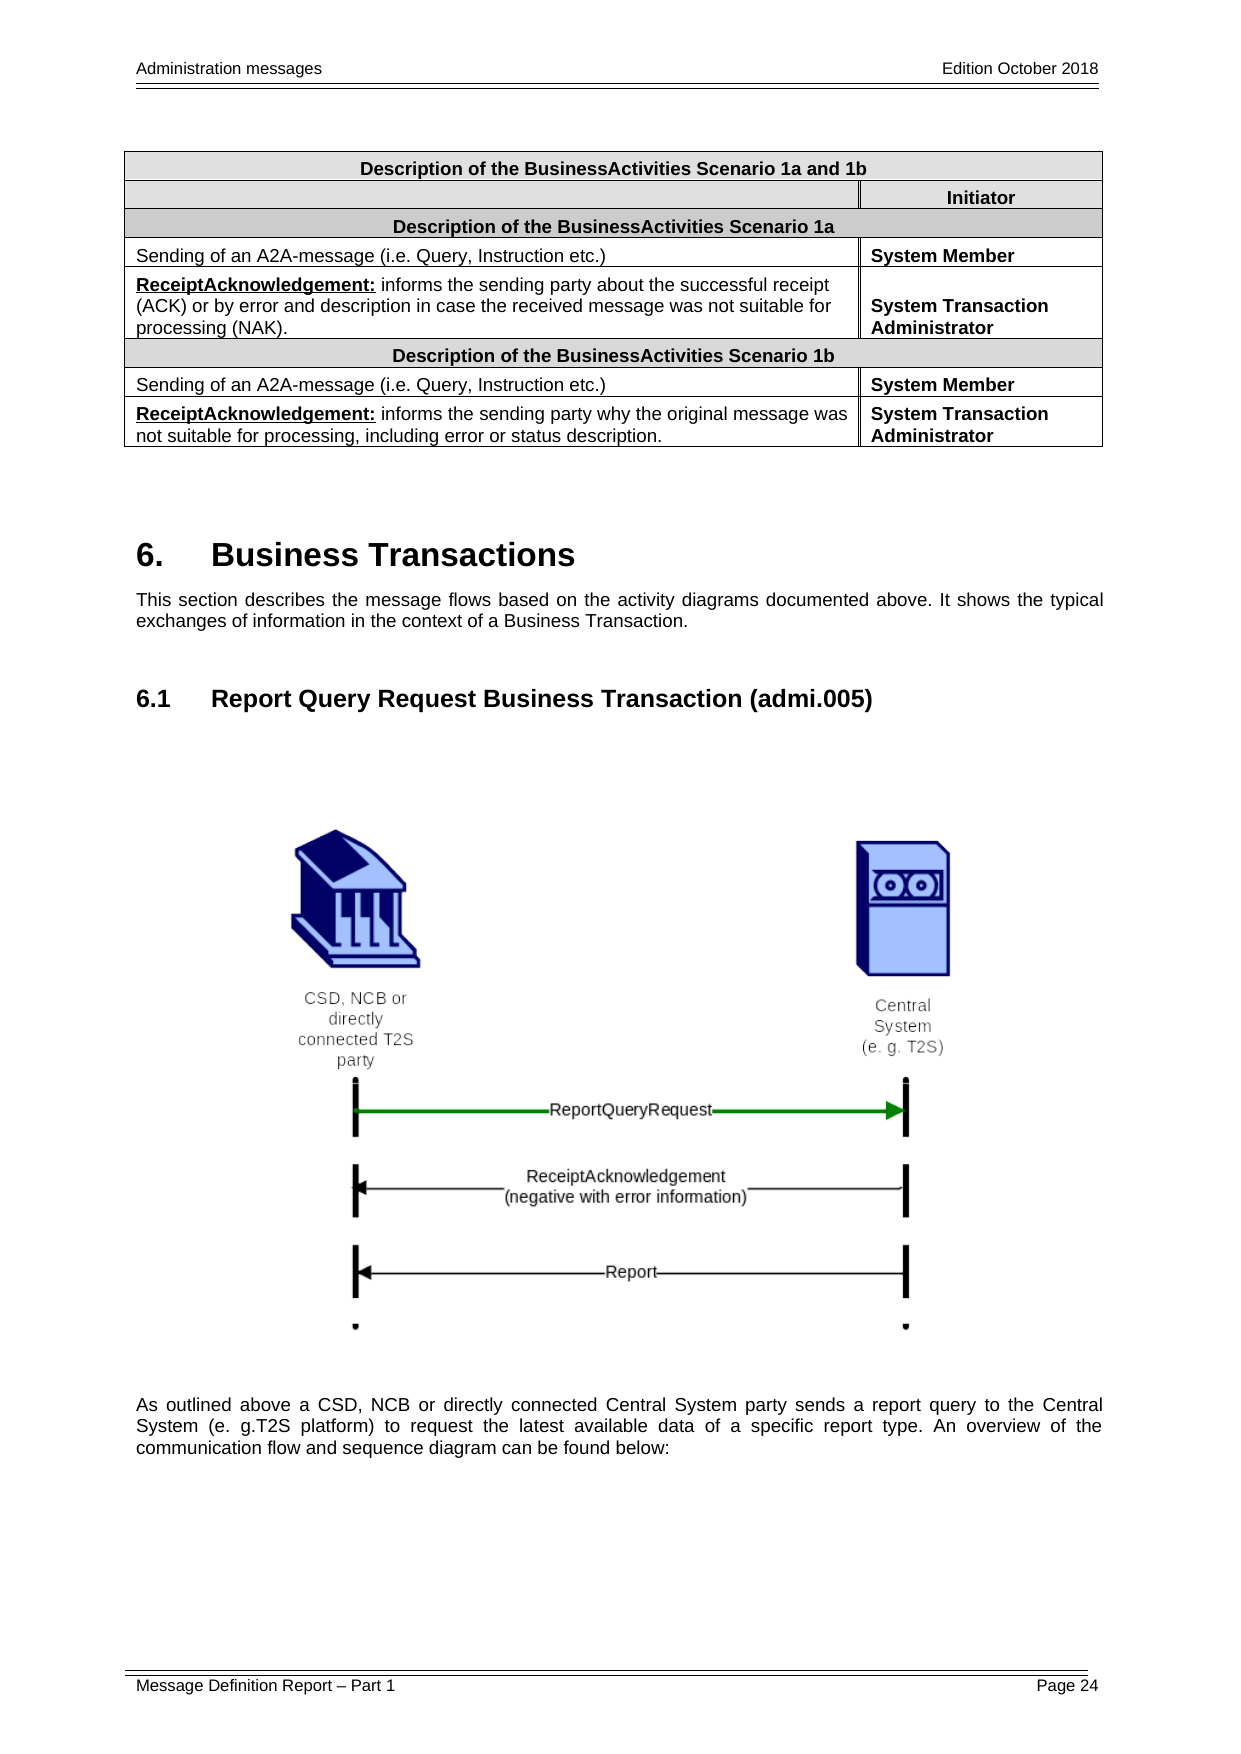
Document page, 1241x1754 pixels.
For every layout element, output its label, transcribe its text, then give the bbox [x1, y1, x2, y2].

text This section describes the message flows based on the activity diagrams documented above. It shows the typical exchanges of information in the context of a Business Transaction. [136, 588, 1104, 632]
table_cell ReceiptAcknowledgement: informs the sending party about the successful ) or by error and description in case the received message was not suitable for processing (NAK). [125, 267, 858, 338]
table_cell System Member [861, 368, 1102, 396]
table_cell Sending of an A2A-message (i.e. Query, Instruction etc.) [125, 238, 858, 266]
table_cell Sending of an A2A-message (i.e. Query, Instruction etc.) [125, 368, 858, 396]
table_cell Description of the BusinessActivities Scenario 1a [125, 209, 1102, 237]
table_cell Description of the BusinessActivities Scenario 1b [125, 339, 1102, 367]
table_header Description of the BusinessActivities Scenario 1a and 1b [125, 152, 1102, 179]
subtitle Report Query Request Business Transaction (admi.005) [136, 684, 1104, 712]
table_cell System Transaction Administrator [861, 397, 1102, 446]
table_cell [125, 181, 858, 208]
table_cell ReceiptAcknowledgement: informs the sending party why the original message was not suitable for processing, including error or status description. [125, 397, 858, 446]
table_cell System Transaction Administrator [861, 267, 1102, 338]
table_cell System Member [861, 238, 1102, 266]
table_cell Initiator [861, 181, 1102, 208]
subtitle Business Transactions [136, 535, 1104, 574]
text As outlined above a CSD, NCB or directly connected Central System party sends a report query to the Central System (e. g.T2S platform) to request the latest available data of a specific report type. An overview of the communication flow and sequence diagram can be found below: [136, 1393, 1104, 1458]
